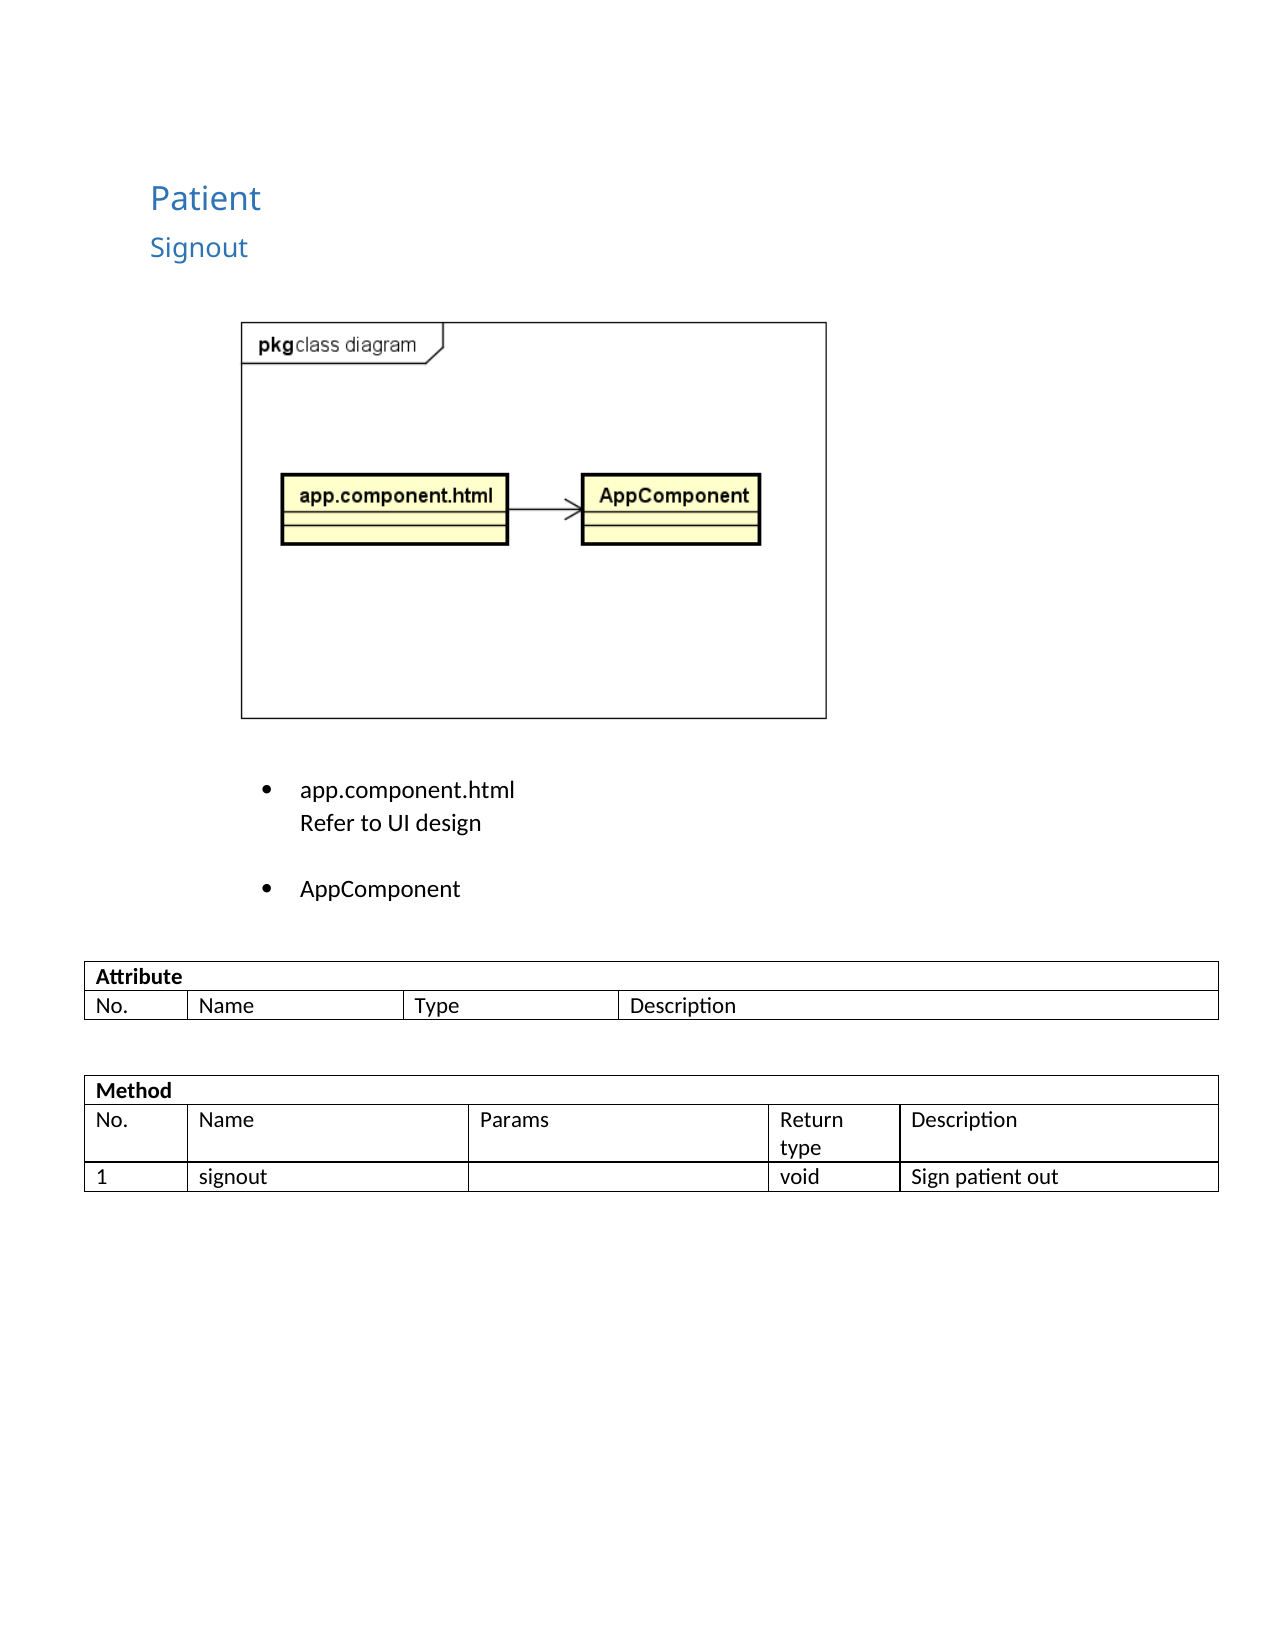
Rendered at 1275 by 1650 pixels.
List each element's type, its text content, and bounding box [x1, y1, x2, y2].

table_cell Params [469, 1105, 768, 1161]
table_header Attribute [85, 962, 1218, 990]
table_cell signout [188, 1163, 468, 1191]
list app.component.html [262, 774, 1125, 805]
subtitle Patient [150, 175, 1125, 220]
table_cell Name [188, 991, 403, 1019]
table_cell Name [188, 1105, 468, 1161]
table_cell Description [901, 1105, 1218, 1161]
list Refer to UI design [300, 807, 1125, 838]
table_cell [469, 1163, 768, 1191]
table_header Method [85, 1076, 1218, 1104]
list AppComponent [262, 873, 1125, 903]
table_cell No. [85, 991, 187, 1019]
table_cell No. [85, 1105, 187, 1161]
table_cell 1 [85, 1163, 187, 1191]
table_cell Type [404, 991, 618, 1019]
picture [225, 306, 843, 734]
table_cell Sign patient out [901, 1163, 1218, 1191]
table_cell void [769, 1163, 899, 1191]
table_cell Return type [769, 1105, 899, 1161]
table_cell Description [619, 991, 1218, 1019]
subtitle Signout [150, 228, 1125, 265]
